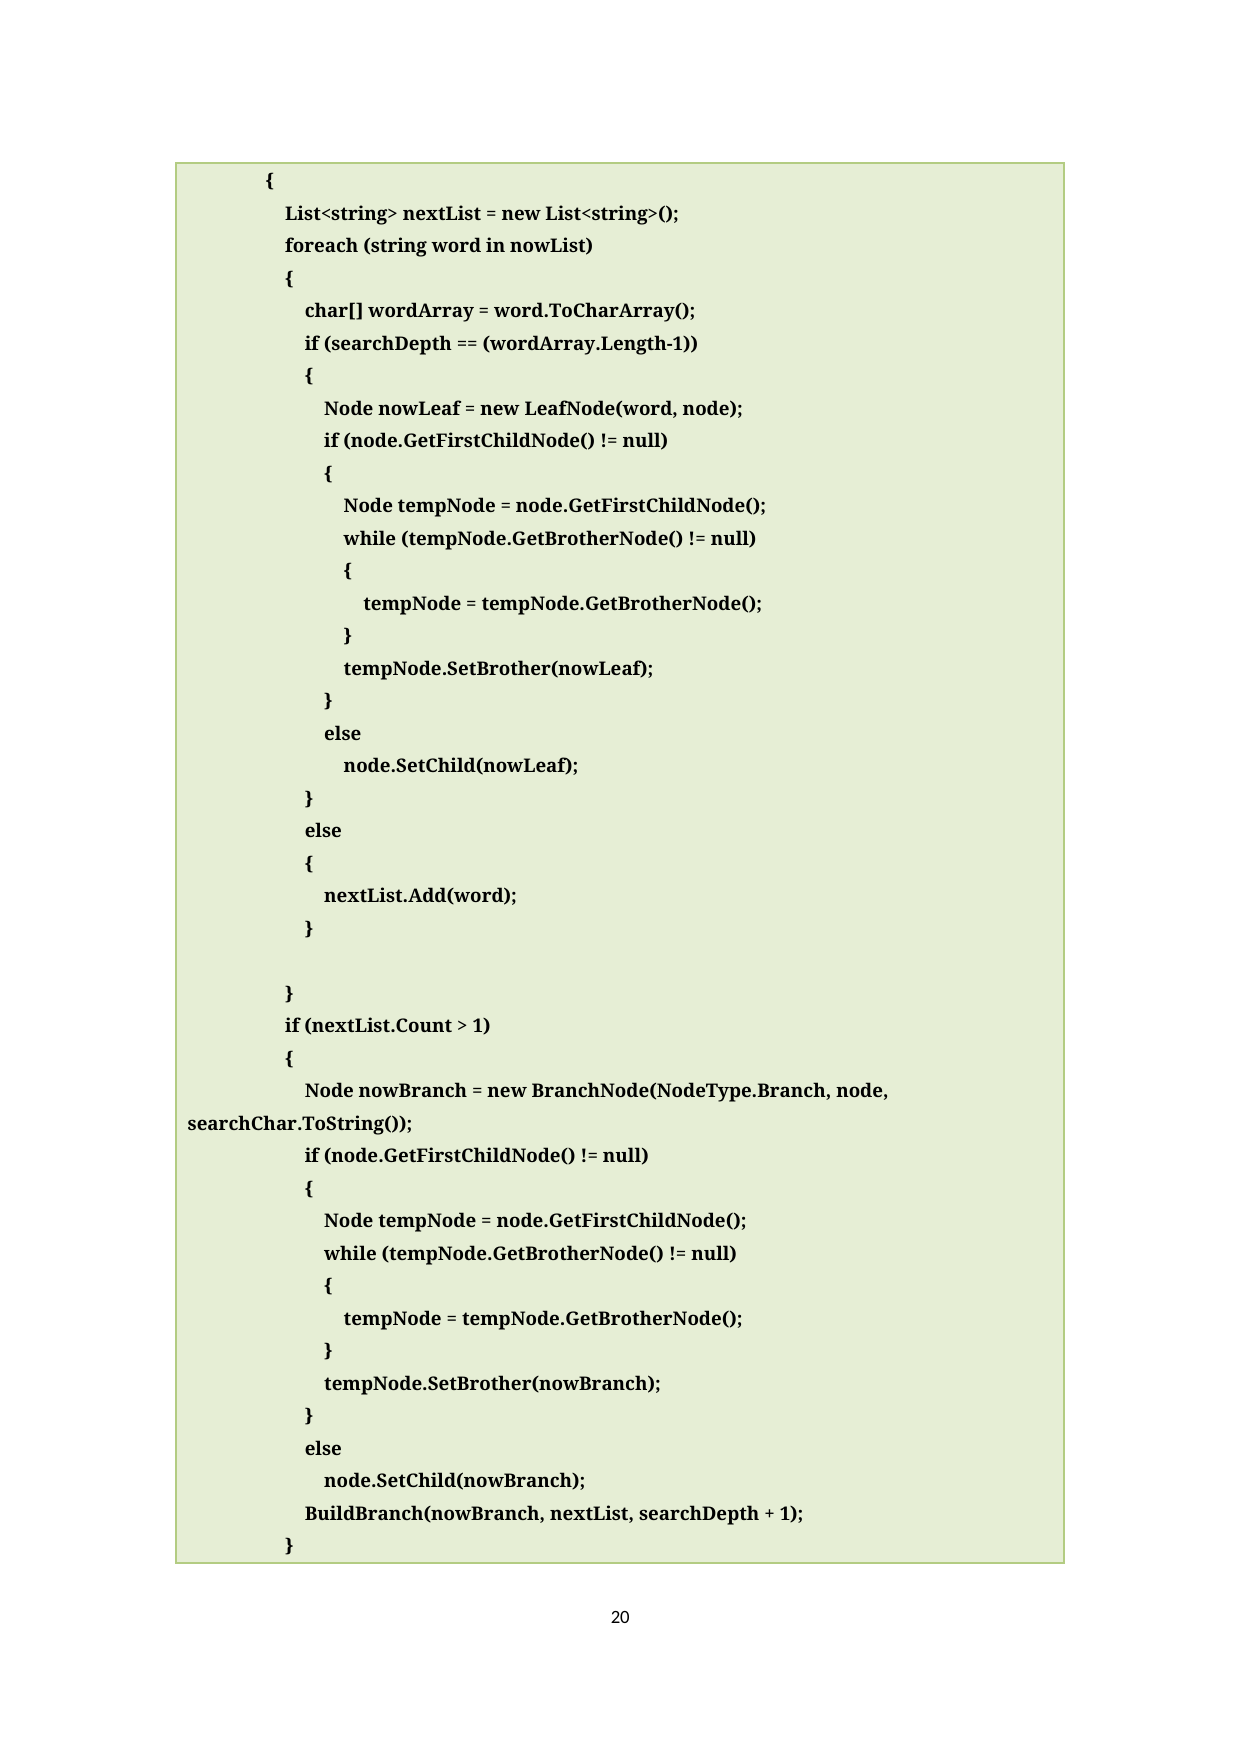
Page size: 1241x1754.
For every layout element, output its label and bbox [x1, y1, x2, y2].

table_header [177, 164, 1063, 1562]
